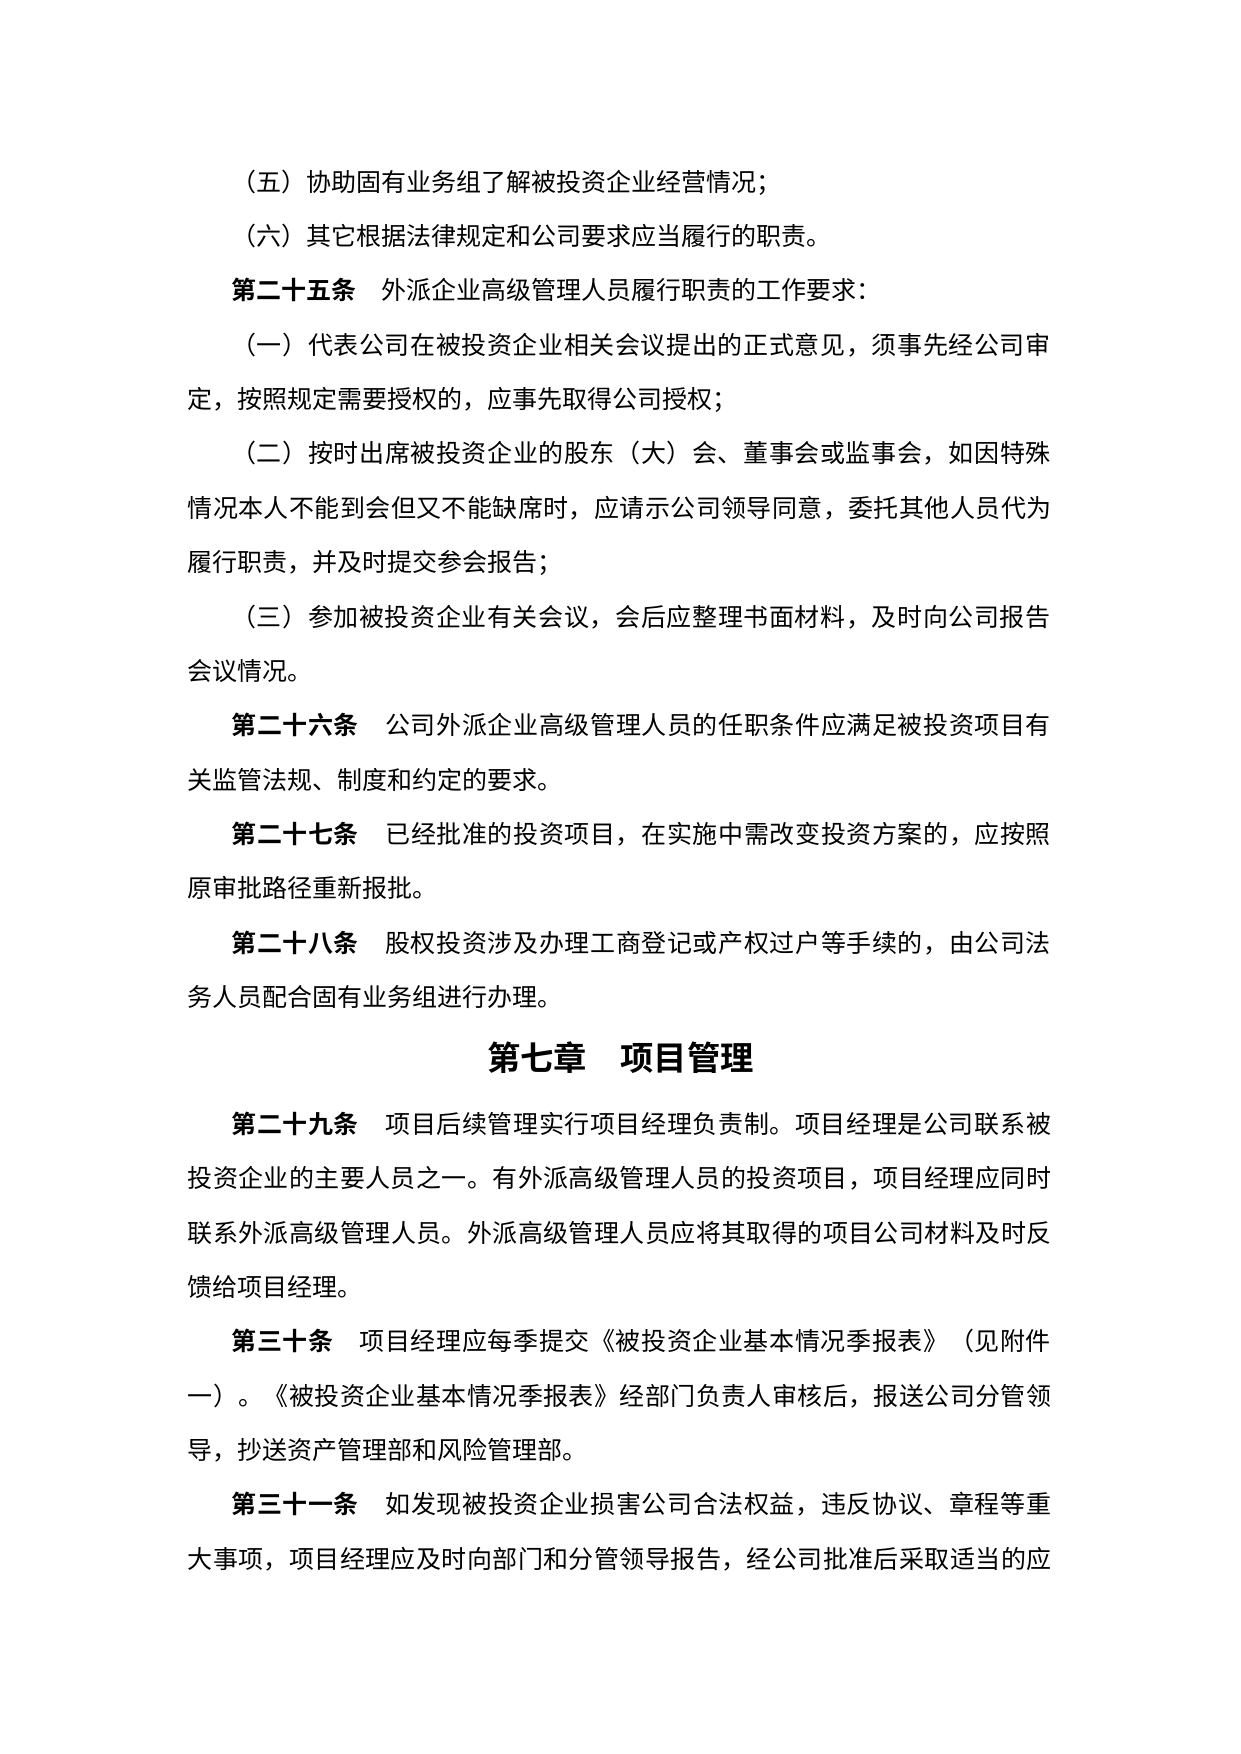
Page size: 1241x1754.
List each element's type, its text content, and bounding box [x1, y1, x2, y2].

text 第二十九条 项目后续管理实行项目经理负责制。项目经理是公司联系被投资企业的主要人员之一。有外派高级管理人员的投资项目，项目经理应同时联系外派高级管理人员。外派高级管理人员应将其取得的项目公司材料及时反馈给项目经理。 [187, 1104, 1053, 1304]
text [187, 1485, 1053, 1576]
text 第二十七条 已经批准的投资项目，在实施中需改变投资方案的，应按照原审批路径重新报批。 [187, 814, 1053, 905]
text 第三十条 项目经理应每季提交《被投资企业基本情况季报表》（见附件一）。《被投资企业基本情况季报表》经部门负责人审核后，报送公司分管领导，抄送资产管理部和风险管理部。 [187, 1322, 1053, 1467]
text 第二十五条 外派企业高级管理人员履行职责的工作要求： [187, 271, 1053, 307]
text 第七章 项目管理 [187, 1032, 1053, 1080]
text （六）其它根据法律规定和公司要求应当履行的职责。 [187, 216, 1053, 253]
text （一）代表公司在被投资企业相关会议提出的正式意见，须事先经公司审定，按照规定需要授权的，应事先取得公司授权； [187, 325, 1053, 416]
text （三）参加被投资企业有关会议，会后应整理书面材料，及时向公司报告会议情况。 [187, 597, 1053, 688]
text （二）按时出席被投资企业的股东（大）会、董事会或监事会，如因特殊情况本人不能到会但又不能缺席时，应请示公司领导同意，委托其他人员代为履行职责，并及时提交参会报告； [187, 434, 1053, 579]
text （五）协助固有业务组了解被投资企业经营情况； [187, 162, 1053, 198]
text 第二十八条 股权投资涉及办理工商登记或产权过户等手续的，由公司法务人员配合固有业务组进行办理。 [187, 923, 1053, 1014]
text 第二十六条 公司外派企业高级管理人员的任职条件应满足被投资项目有关监管法规、制度和约定的要求。 [187, 706, 1053, 796]
